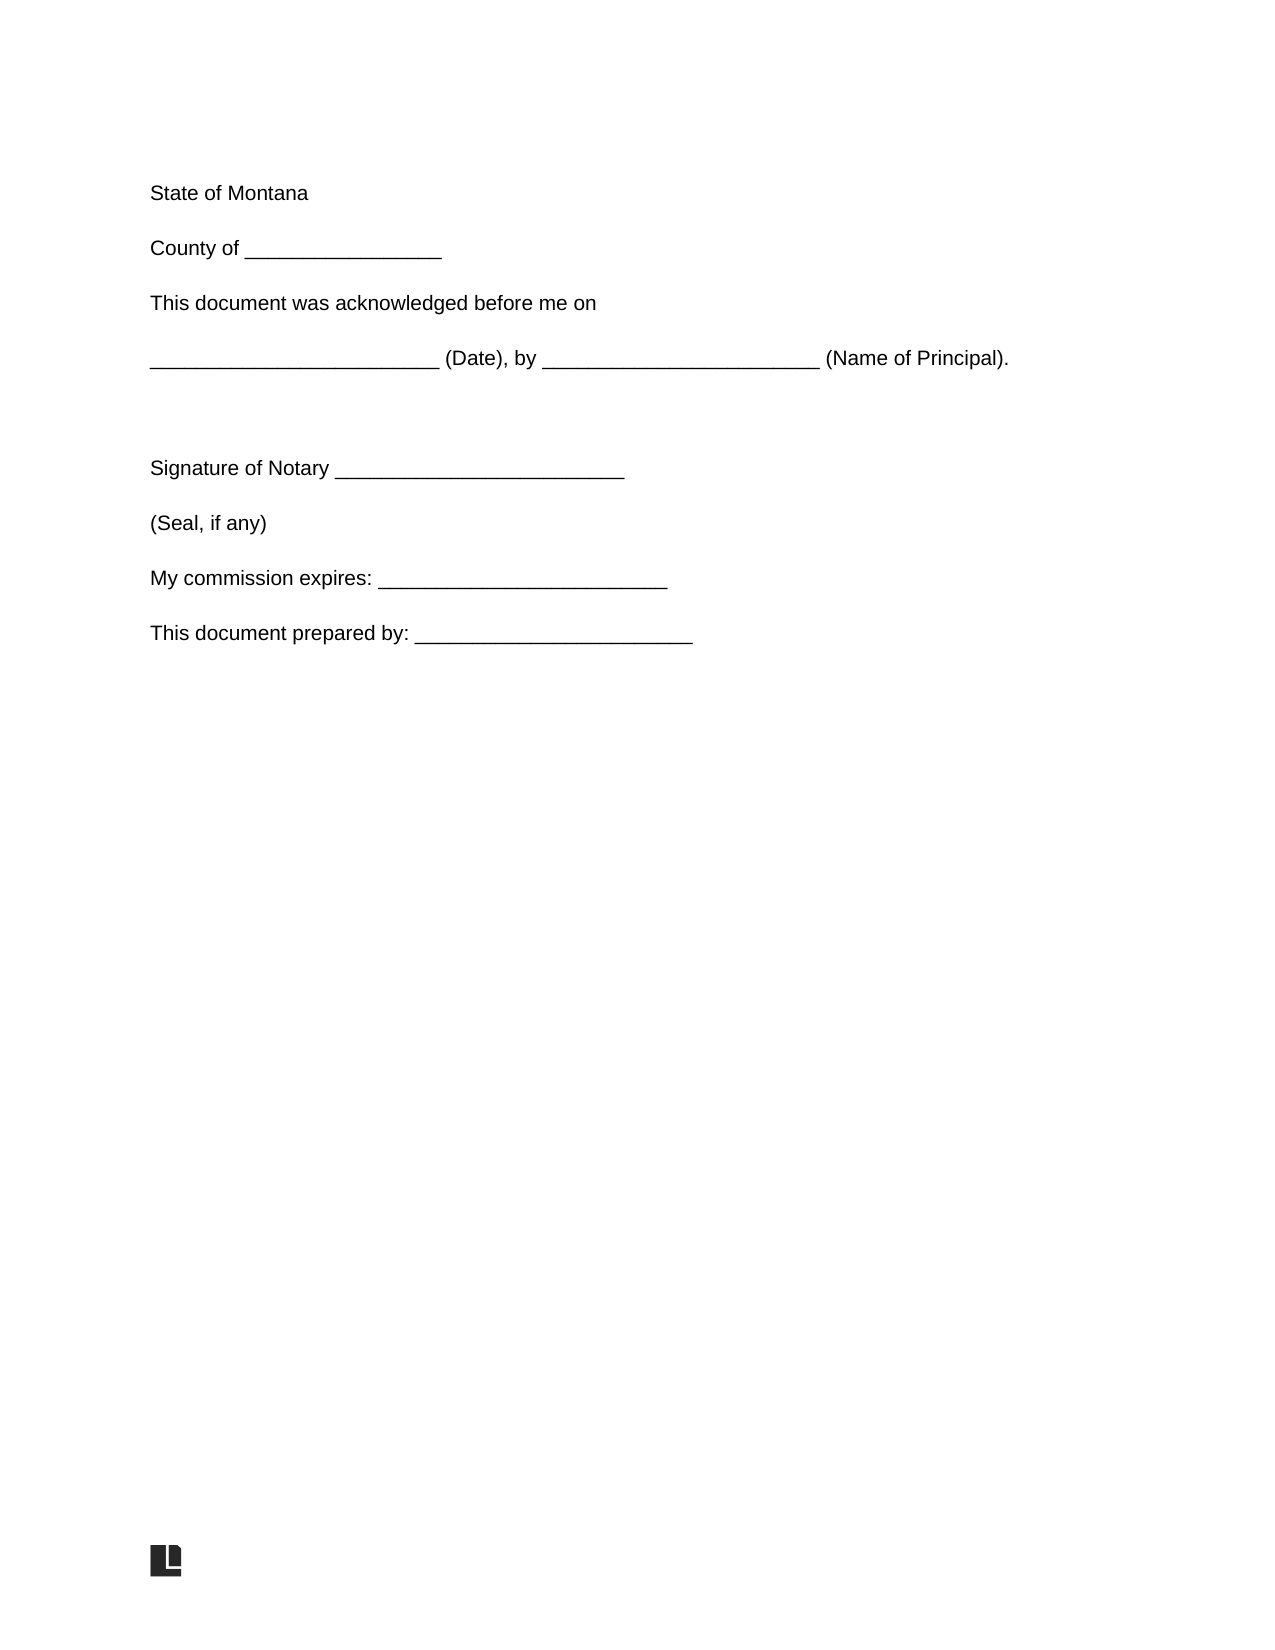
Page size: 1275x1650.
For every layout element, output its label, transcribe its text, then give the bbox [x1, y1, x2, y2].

picture [150, 1545, 182, 1577]
text My commission expires: _________________________ [150, 560, 1125, 590]
text This document prepared by: ________________________ [150, 615, 1125, 645]
text Signature of Notary _________________________ [150, 450, 1125, 480]
text (Seal, if any) [150, 505, 1125, 535]
text _________________________ (Date), by ________________________ (Name of Principal). [150, 340, 1125, 370]
text This document was acknowledged before me on [150, 285, 1125, 315]
text State of Montana [150, 175, 1125, 205]
text County of _________________ [150, 230, 1125, 260]
